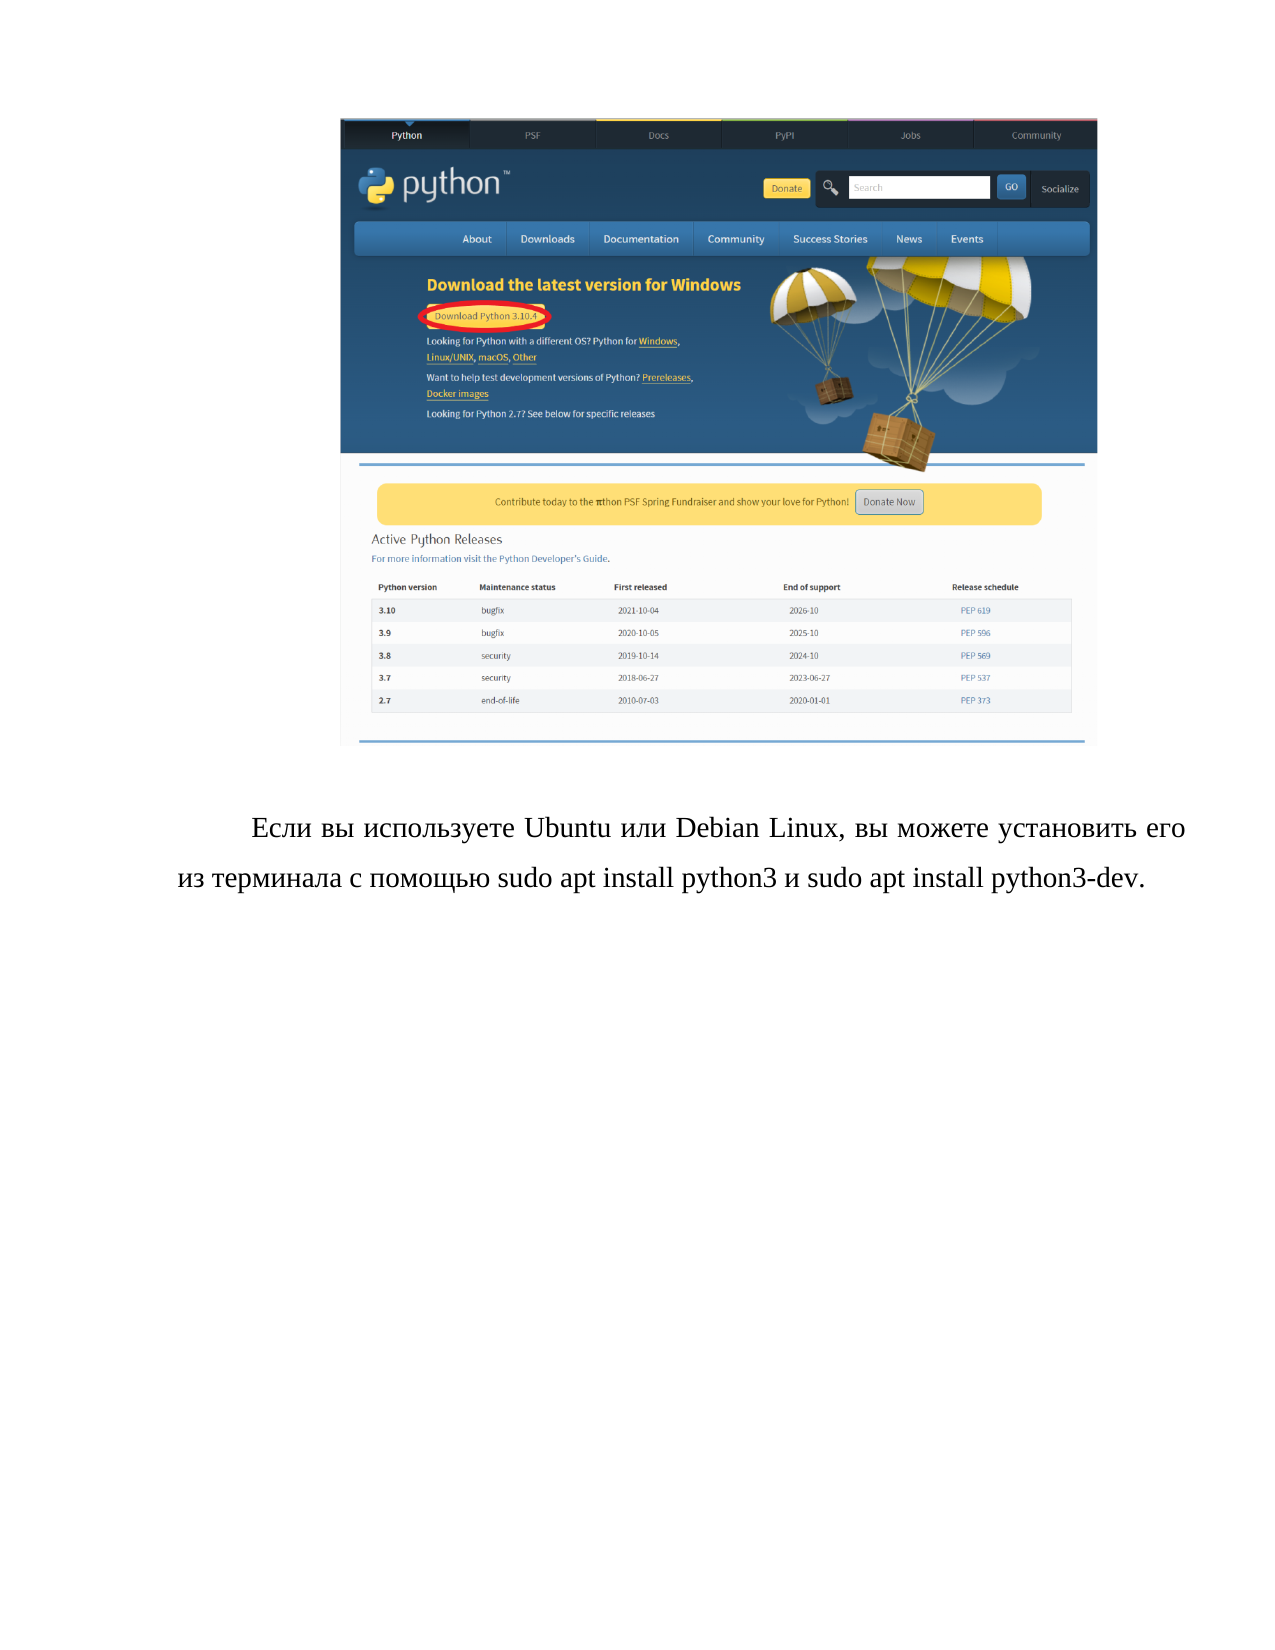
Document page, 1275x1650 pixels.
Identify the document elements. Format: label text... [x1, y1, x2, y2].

text Если вы используете Ubuntu или Debian Linux, вы можете установить его из терминала с помощью sudo apt install python3 и sudo apt install python3-dev. [177, 810, 1186, 894]
picture [340, 118, 1098, 746]
